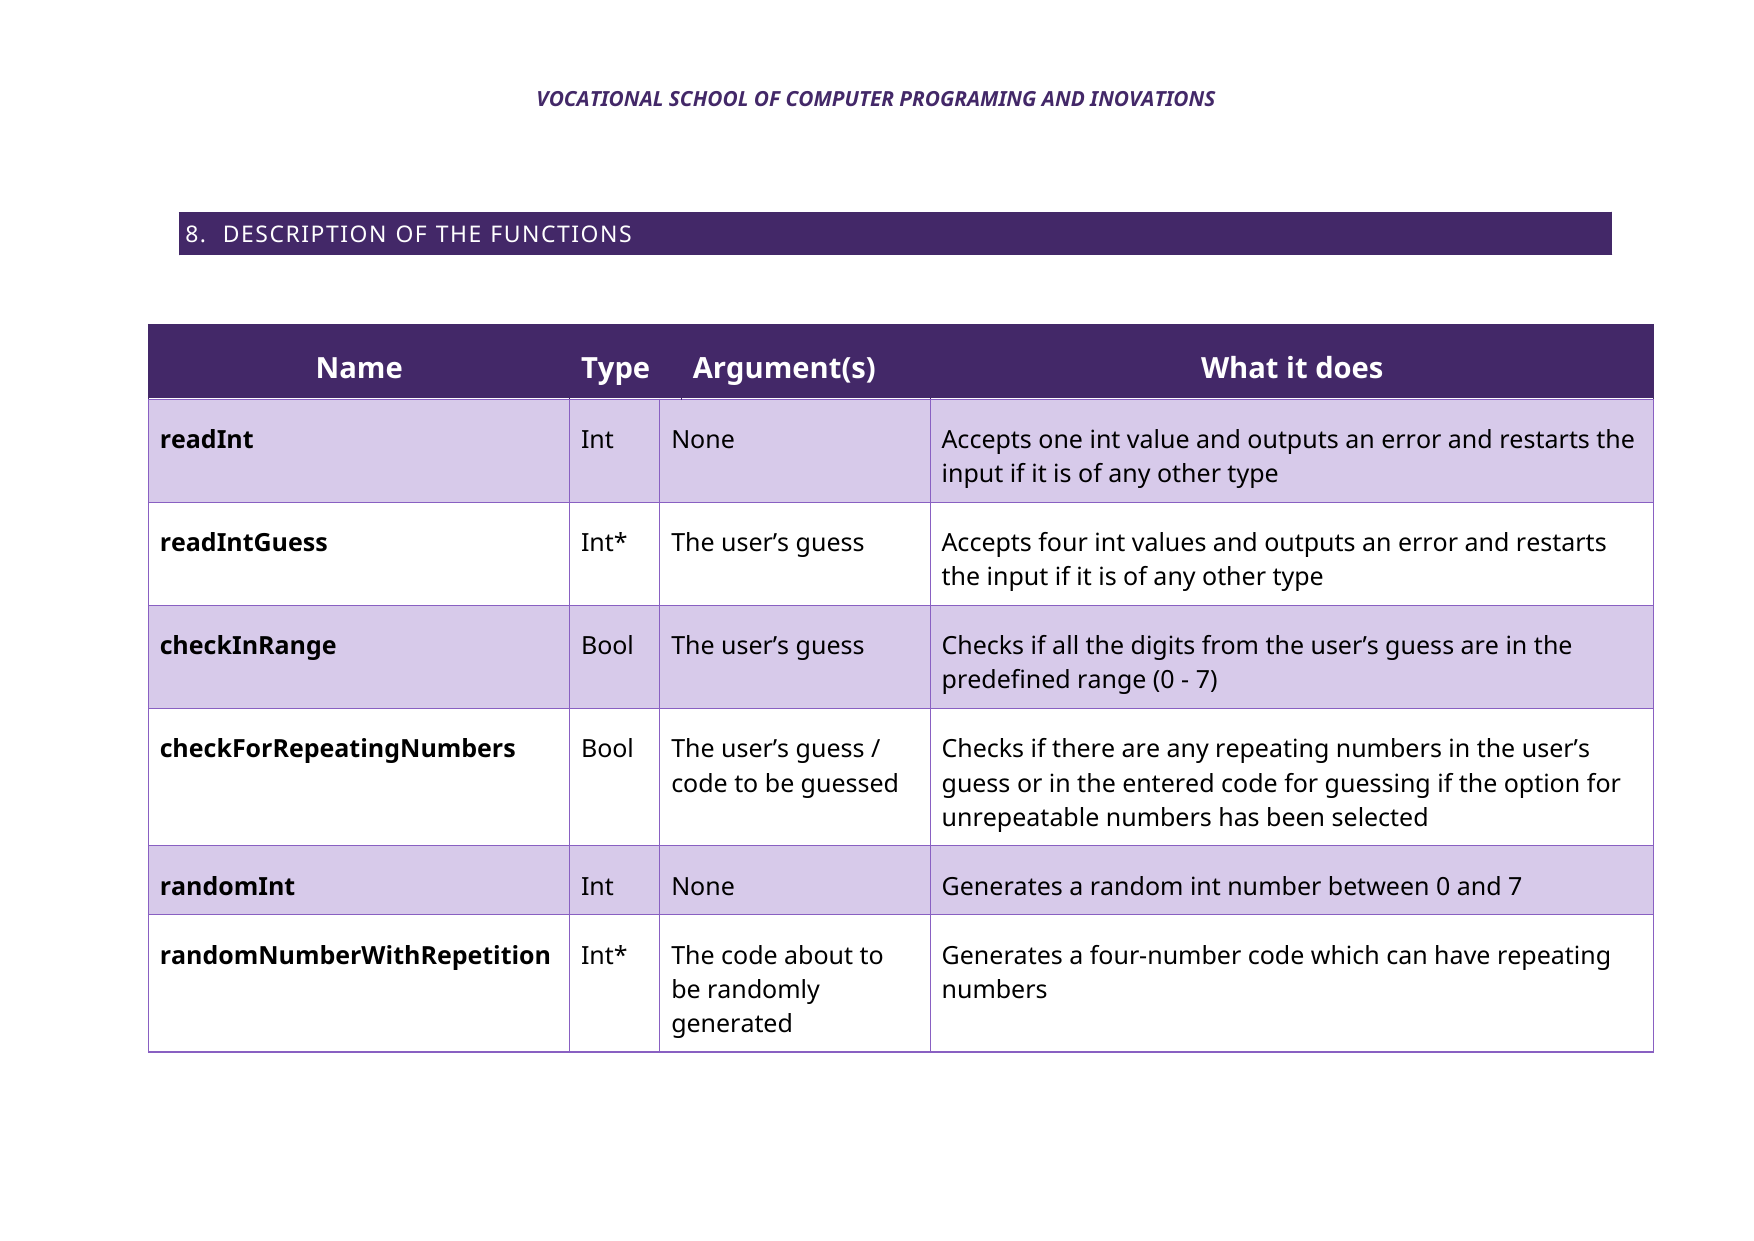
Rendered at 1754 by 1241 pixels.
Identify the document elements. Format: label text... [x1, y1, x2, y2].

table_cell Int* [570, 503, 659, 605]
table_cell Checks if all the digits from the user’s guess are in the predefined range (0 - 7) [931, 606, 1653, 708]
table_cell The user’s guess [660, 503, 930, 605]
table_cell randomNumberWithRepetition [149, 915, 569, 1051]
table_header Name [149, 325, 569, 398]
table_cell readIntGuess [149, 503, 569, 605]
table_cell randomInt [149, 846, 569, 914]
table_cell Int [570, 846, 659, 914]
table_cell None [660, 846, 930, 914]
table_header What it does [931, 325, 1653, 398]
table_cell The user’s guess / code to be guessed [660, 709, 930, 845]
table_cell Accepts one int value and outputs an error and restarts the input if it is of any other type [931, 400, 1653, 502]
table_cell Bool [570, 709, 659, 845]
table_cell Accepts four int values and outputs an error and restarts the input if it is of any other type [931, 503, 1653, 605]
table_header Argument(s) [682, 325, 930, 398]
table_cell Checks if there are any repeating numbers in the user’s guess or in the entered code for guessing if the option for unrepeatable numbers has been selected [931, 709, 1653, 845]
table_cell checkInRange [149, 606, 569, 708]
table_cell readInt [149, 400, 569, 502]
table_cell Int [570, 400, 659, 502]
table_cell checkForRepeatingNumbers [149, 709, 569, 845]
table_cell Generates a four-number code which can have repeating numbers [931, 915, 1653, 1051]
table_cell Int* [570, 915, 659, 1051]
subtitle Description of the functions [185, 218, 1606, 249]
table_cell Generates a random int number between 0 and 7 [931, 846, 1653, 914]
table_cell None [660, 400, 930, 502]
table_cell Bool [570, 606, 659, 708]
table_header Type [570, 325, 681, 398]
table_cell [660, 915, 930, 1051]
table_cell The user’s guess [660, 606, 930, 708]
